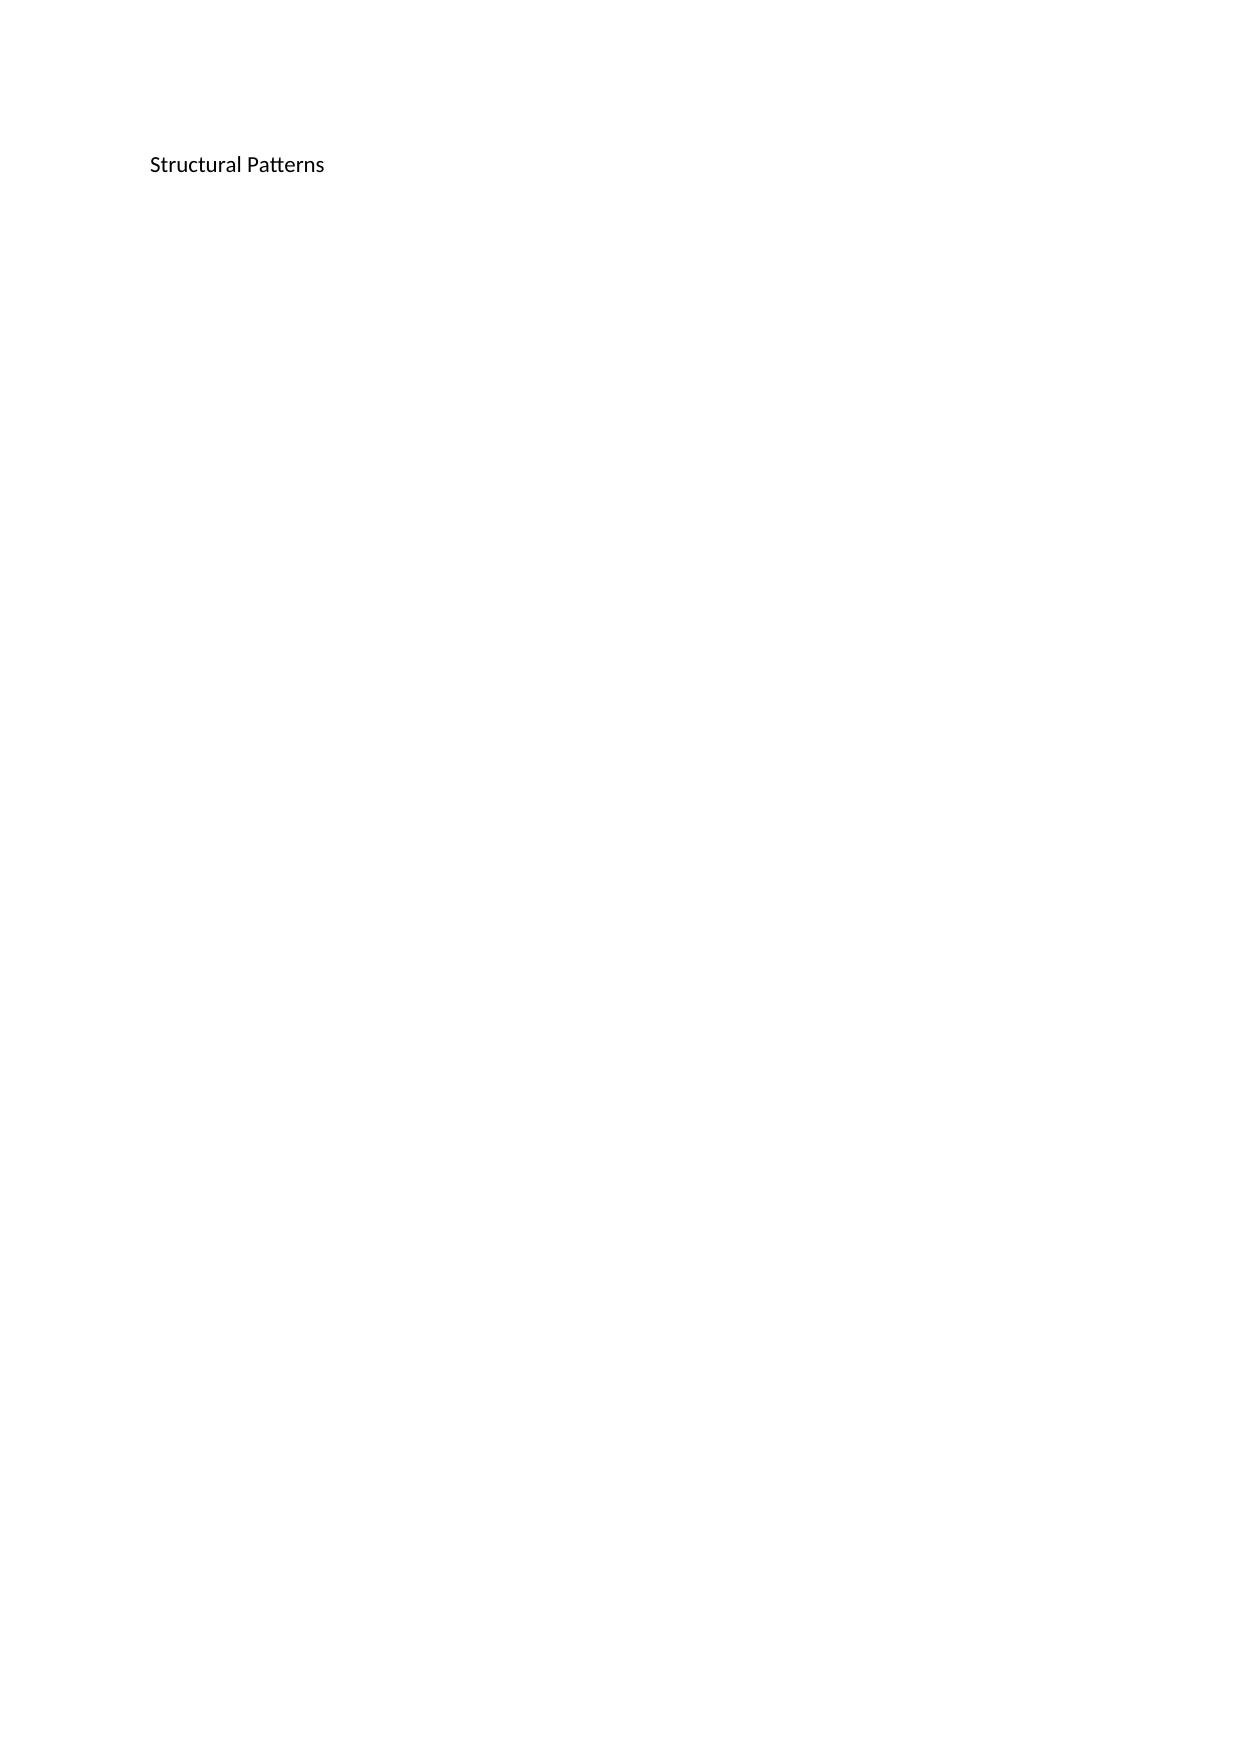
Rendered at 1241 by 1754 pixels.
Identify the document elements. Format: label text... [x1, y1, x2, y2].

text Structural Patterns [150, 150, 1090, 178]
